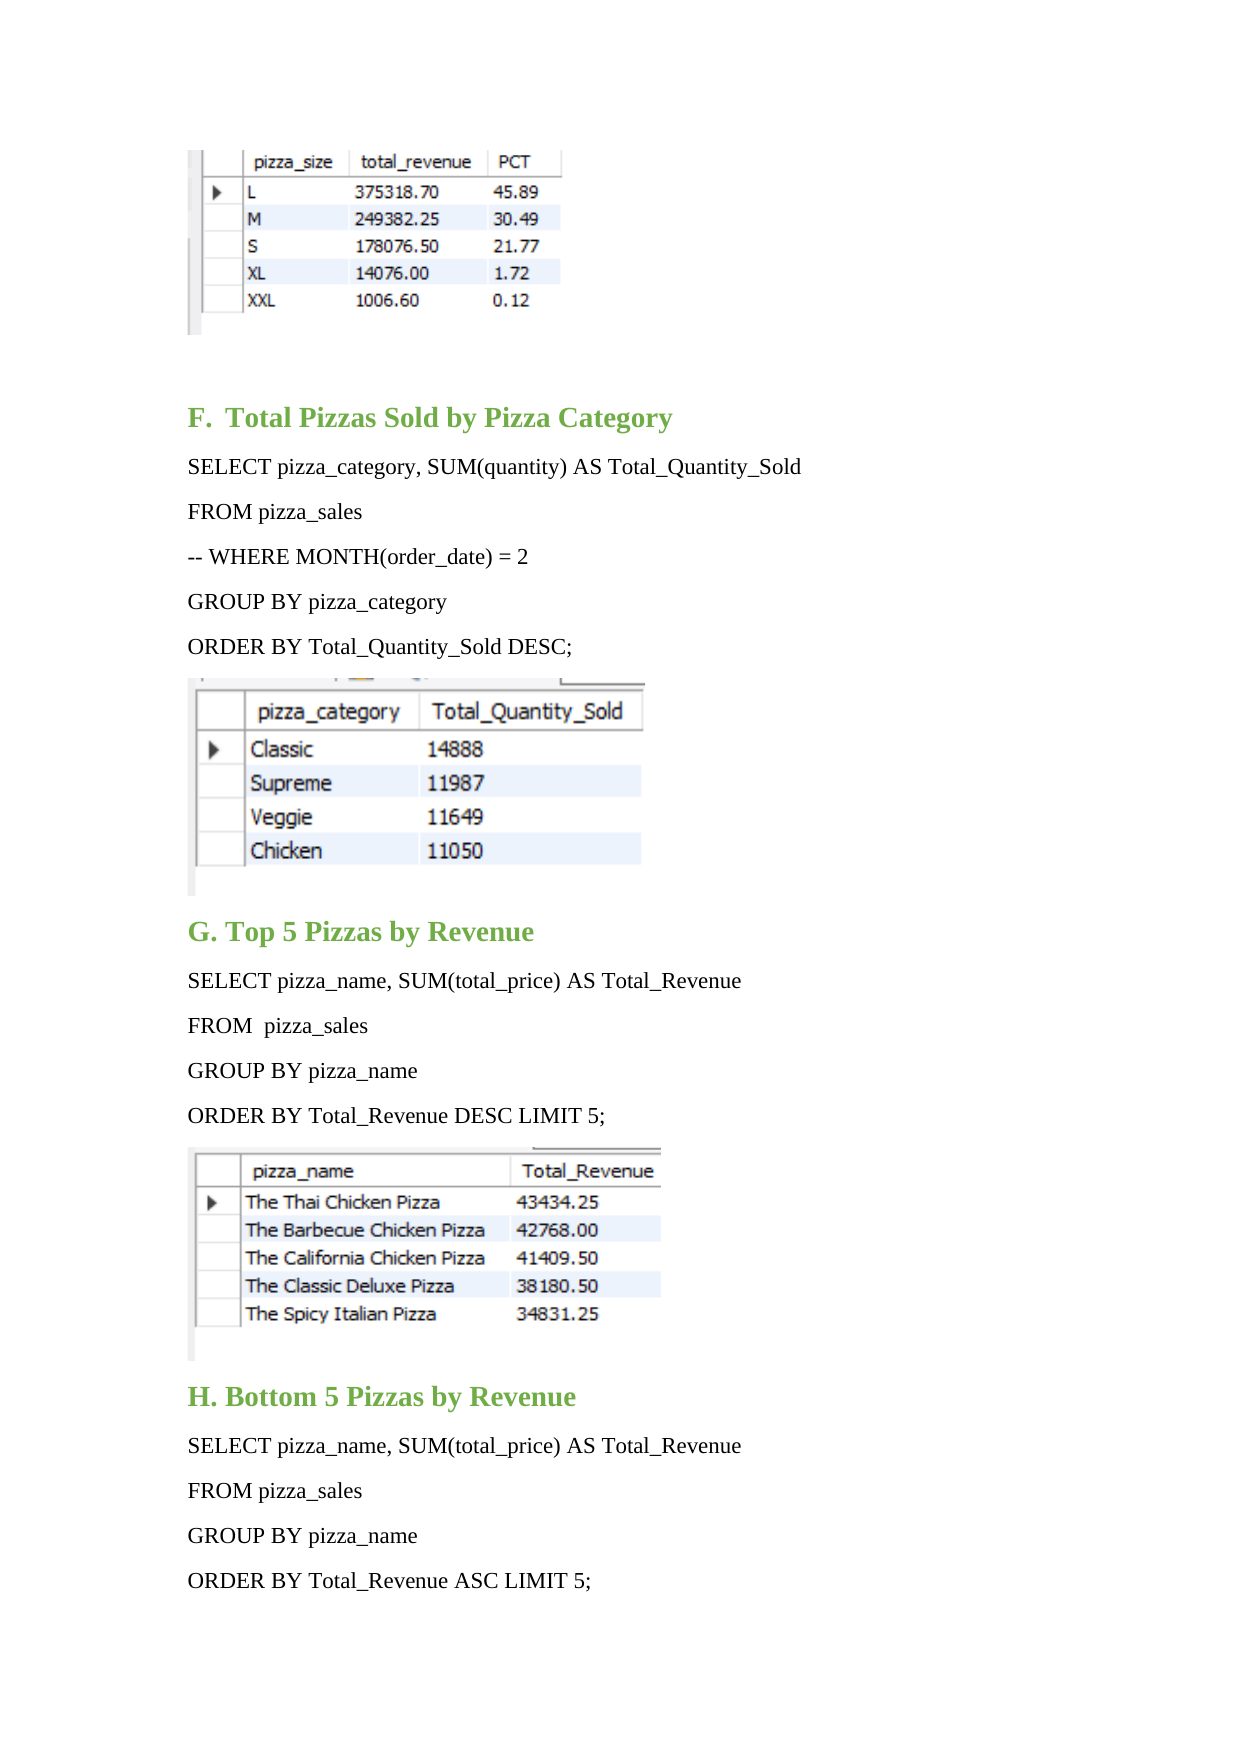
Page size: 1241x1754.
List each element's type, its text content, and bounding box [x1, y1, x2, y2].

text GROUP BY pizza_name [187, 1057, 1090, 1084]
text SELECT pizza_name, SUM(total_price) AS Total_Revenue [187, 1432, 1090, 1458]
text GROUP BY pizza_name [187, 1522, 1090, 1548]
text ORDER BY Total_Revenue ASC LIMIT 5; [187, 1567, 1090, 1593]
text FROM pizza_sales [187, 1012, 1090, 1039]
text SELECT pizza_name, SUM(total_price) AS Total_Revenue [187, 967, 1090, 994]
text SELECT pizza_category, SUM(quantity) AS Total_Quantity_Sold [187, 453, 1090, 479]
text ORDER BY Total_Quantity_Sold DESC; [187, 633, 1090, 660]
list Top 5 Pizzas by Revenue [187, 914, 1090, 948]
list Total Pizzas Sold by Pizza Category [187, 400, 1090, 434]
picture [187, 150, 588, 335]
text H. Bottom 5 Pizzas by Revenue [187, 1379, 1090, 1413]
picture [187, 1147, 661, 1361]
text ORDER BY Total_Revenue DESC LIMIT 5; [187, 1103, 1090, 1129]
text GROUP BY pizza_category [187, 588, 1090, 614]
text -- WHERE MONTH(order_date) = 2 [187, 543, 1090, 569]
picture [187, 678, 646, 896]
text FROM pizza_sales [187, 1477, 1090, 1503]
text FROM pizza_sales [187, 498, 1090, 524]
